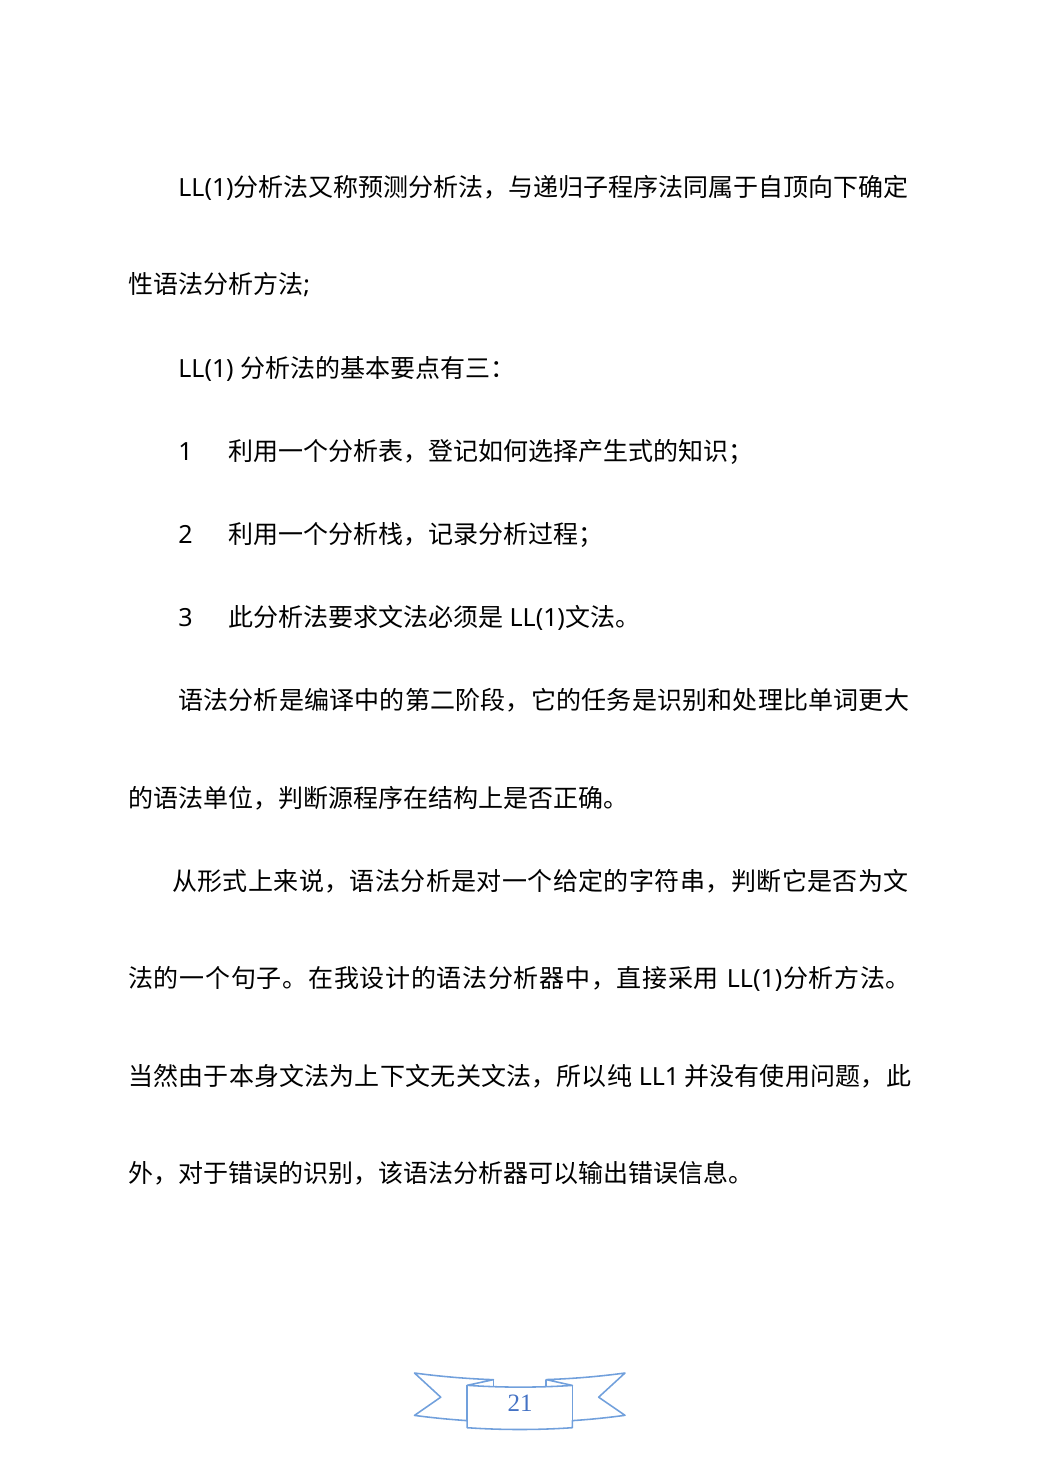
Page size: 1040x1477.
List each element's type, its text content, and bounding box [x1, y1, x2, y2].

text LL(1)分析法又称预测分析法，与递归子程序法同属于自顶向下确定性语法分析方法; [128, 153, 911, 316]
text 从形式上来说，语法分析是对一个给定的字符串，判断它是否为文法的一个句子。在我设计的语法分析器中，直接采用LL(1)分析方法。当然由于本身文法为上下文无关文法，所以纯LL1并没有使用问题，此外，对于错误的识别，该语法分析器可以输出错误信息。 [128, 847, 911, 1204]
text 语法分析是编译中的第二阶段，它的任务是识别和处理比单词更大的语法单位，判断源程序在结构上是否正确。 [128, 666, 911, 829]
list 利用一个分析表，登记如何选择产生式的知识； [178, 417, 911, 482]
text LL(1) 分析法的基本要点有三： [128, 334, 911, 399]
list 利用一个分析栈，记录分析过程； [178, 500, 911, 565]
list 此分析法要求文法必须是 LL(1)文法。 [178, 583, 911, 648]
